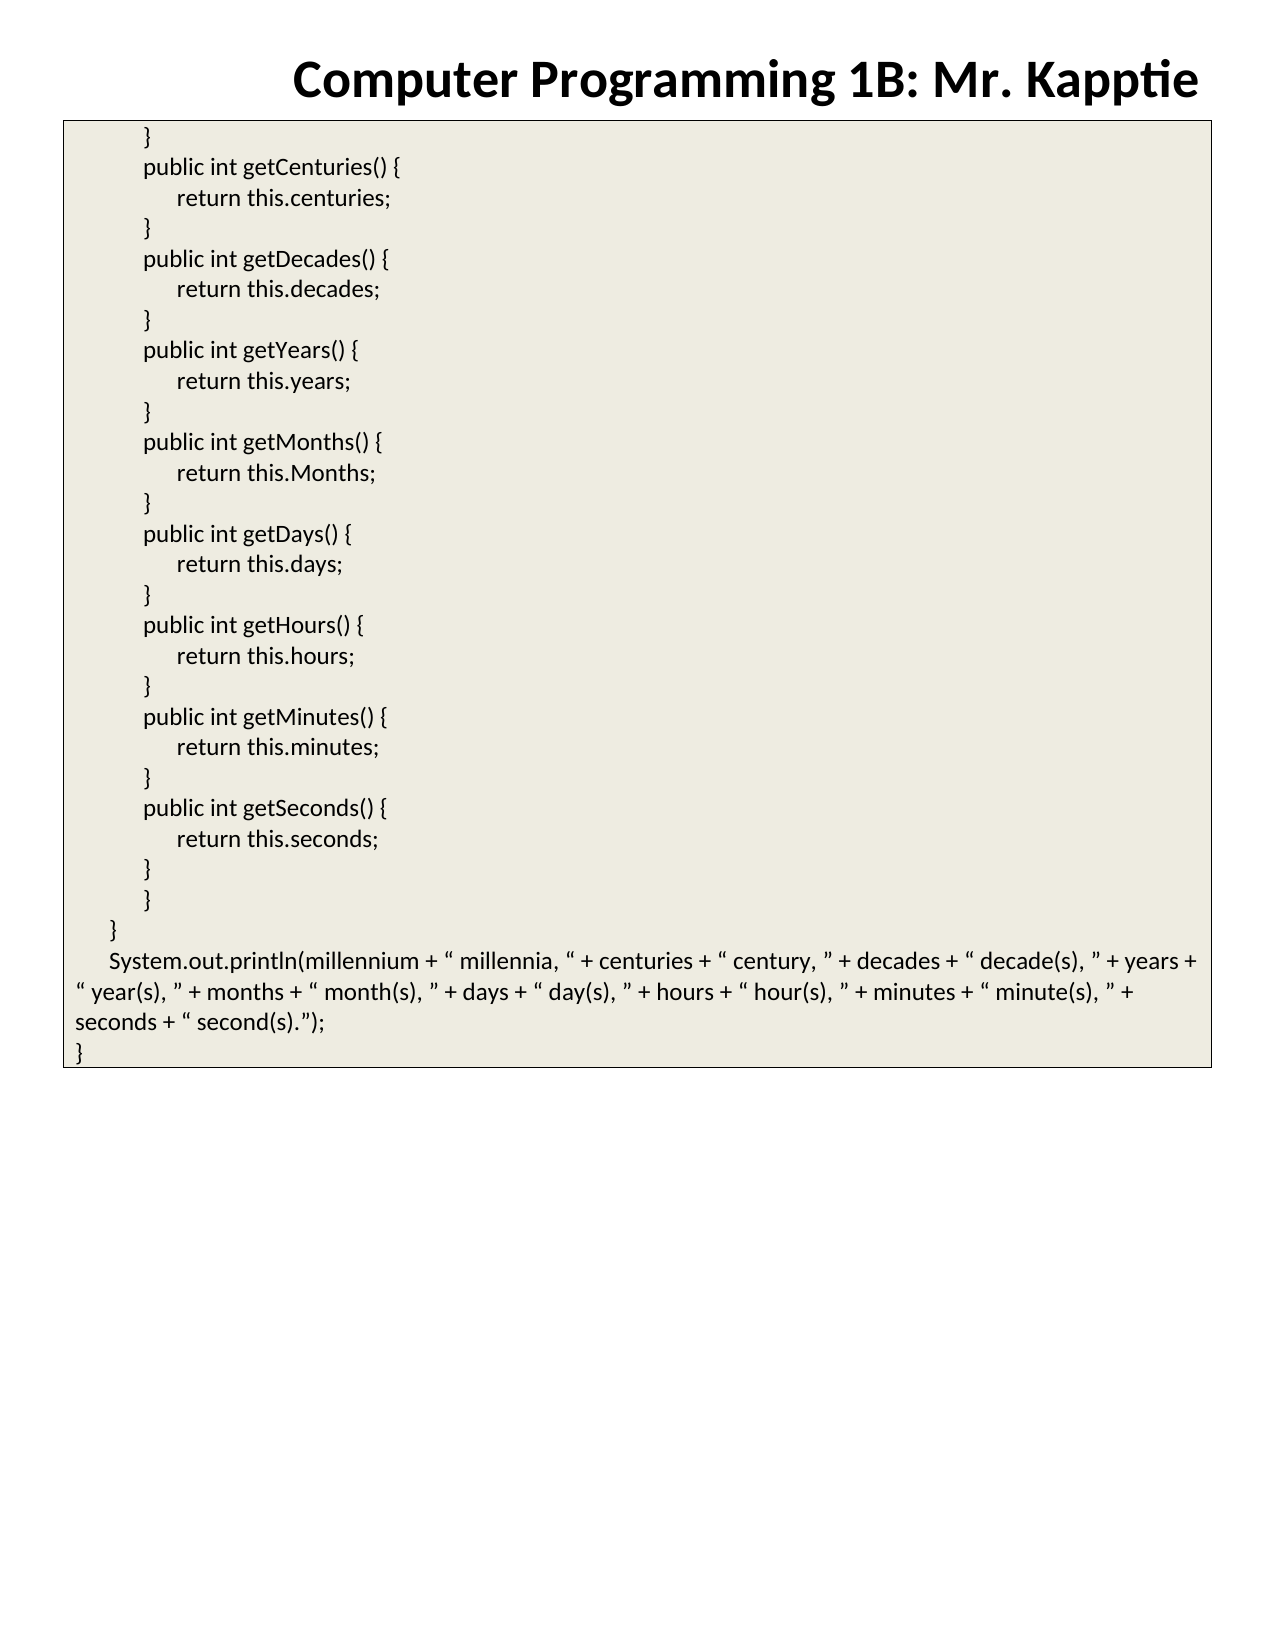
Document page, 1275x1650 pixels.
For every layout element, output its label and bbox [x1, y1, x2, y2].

table_header [64, 121, 1211, 1067]
